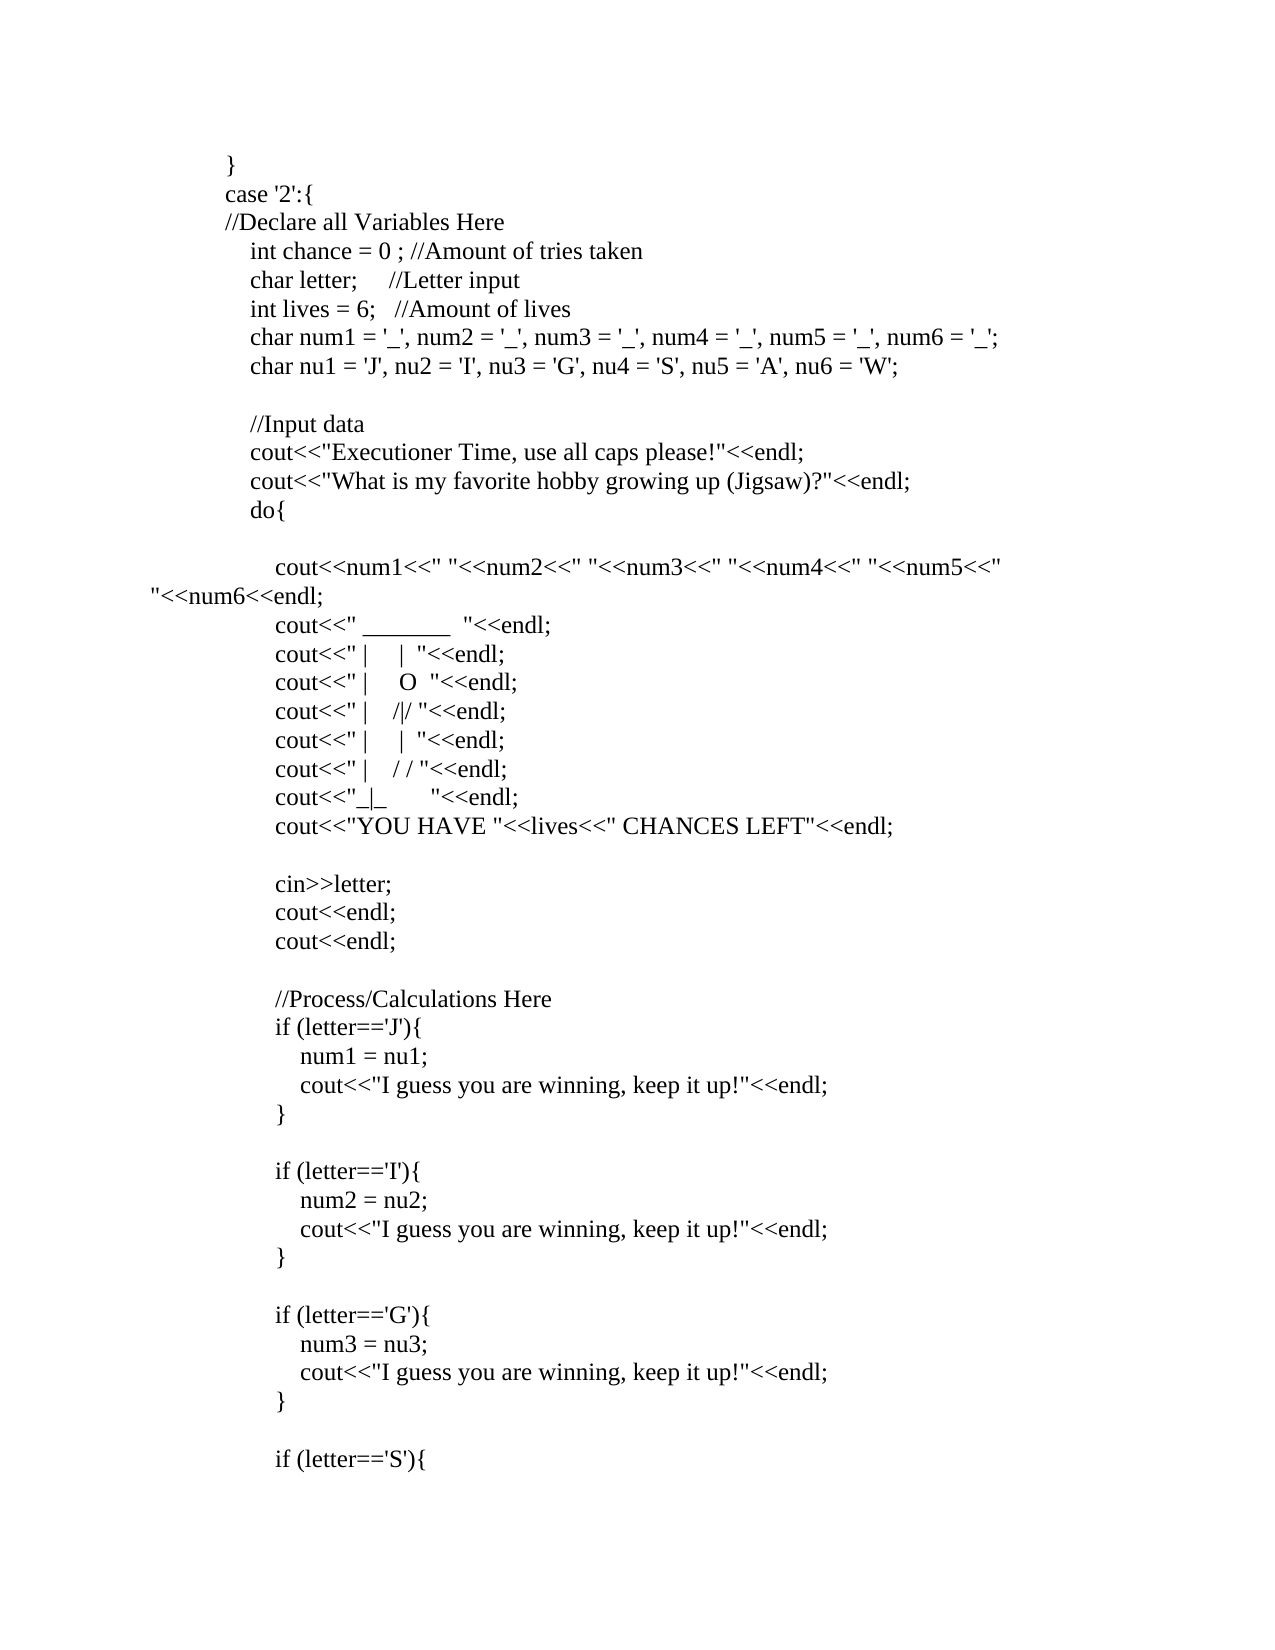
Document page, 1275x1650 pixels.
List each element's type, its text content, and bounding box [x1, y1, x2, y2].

text char nu1 = 'J', nu2 = 'I', nu3 = 'G', nu4 = 'S', nu5 = 'A', nu6 = 'W'; [150, 351, 1125, 380]
text cout<<endl; [150, 926, 1125, 955]
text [150, 1214, 1125, 1242]
text cin>>letter; [150, 869, 1125, 897]
text //Declare all Variables Here [150, 207, 1125, 236]
text } [150, 1242, 1125, 1271]
text if (letter=='G'){ [150, 1300, 1125, 1329]
text cout<<"Executioner Time, use all caps please!"<<endl; [150, 437, 1125, 466]
text num1 = nu1; [150, 1041, 1125, 1070]
text num2 = nu2; [150, 1185, 1125, 1214]
text cout<<"_|_ "<<endl; [150, 782, 1125, 811]
text } [150, 1099, 1125, 1127]
text cout<<" | | "<<endl; [150, 725, 1125, 754]
text cout<<" _______ "<<endl; [150, 610, 1125, 639]
text //Input data [150, 409, 1125, 437]
text cout<<" | / / "<<endl; [150, 754, 1125, 782]
text int chance = 0 ; //Amount of tries taken [150, 236, 1125, 265]
text if (letter=='J'){ [150, 1012, 1125, 1041]
text int lives = 6; //Amount of lives [150, 294, 1125, 322]
text cout<<num1<<" "<<num2<<" "<<num3<<" "<<num4<<" "<<num5<<" "<<num6<<endl; [150, 552, 1125, 610]
text do{ [150, 495, 1125, 524]
text if (letter=='I'){ [150, 1156, 1125, 1185]
text cout<<"What is my favorite hobby growing up (Jigsaw)?"<<endl; [150, 466, 1125, 495]
text cout<<" | /|/ "<<endl; [150, 696, 1125, 725]
text } [150, 150, 1125, 179]
text //Process/Calculations Here [150, 984, 1125, 1012]
text cout<<" | | "<<endl; [150, 639, 1125, 667]
text num3 = nu3; [150, 1329, 1125, 1357]
text cout<<"YOU HAVE "<<lives<<" CHANCES LEFT"<<endl; [150, 811, 1125, 840]
text cout<<" | O "<<endl; [150, 667, 1125, 696]
text char num1 = '_', num2 = '_', num3 = '_', num4 = '_', num5 = '_', num6 = '_'; [150, 322, 1125, 351]
text if (letter=='S'){ [150, 1444, 1125, 1472]
text cout<<endl; [150, 897, 1125, 926]
text } [150, 1386, 1125, 1415]
text char letter; //Letter input [150, 265, 1125, 294]
text case '2':{ [150, 179, 1125, 207]
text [150, 1357, 1125, 1386]
text cout<<"I guess you are winning, keep it up!"<<endl; [150, 1070, 1125, 1099]
